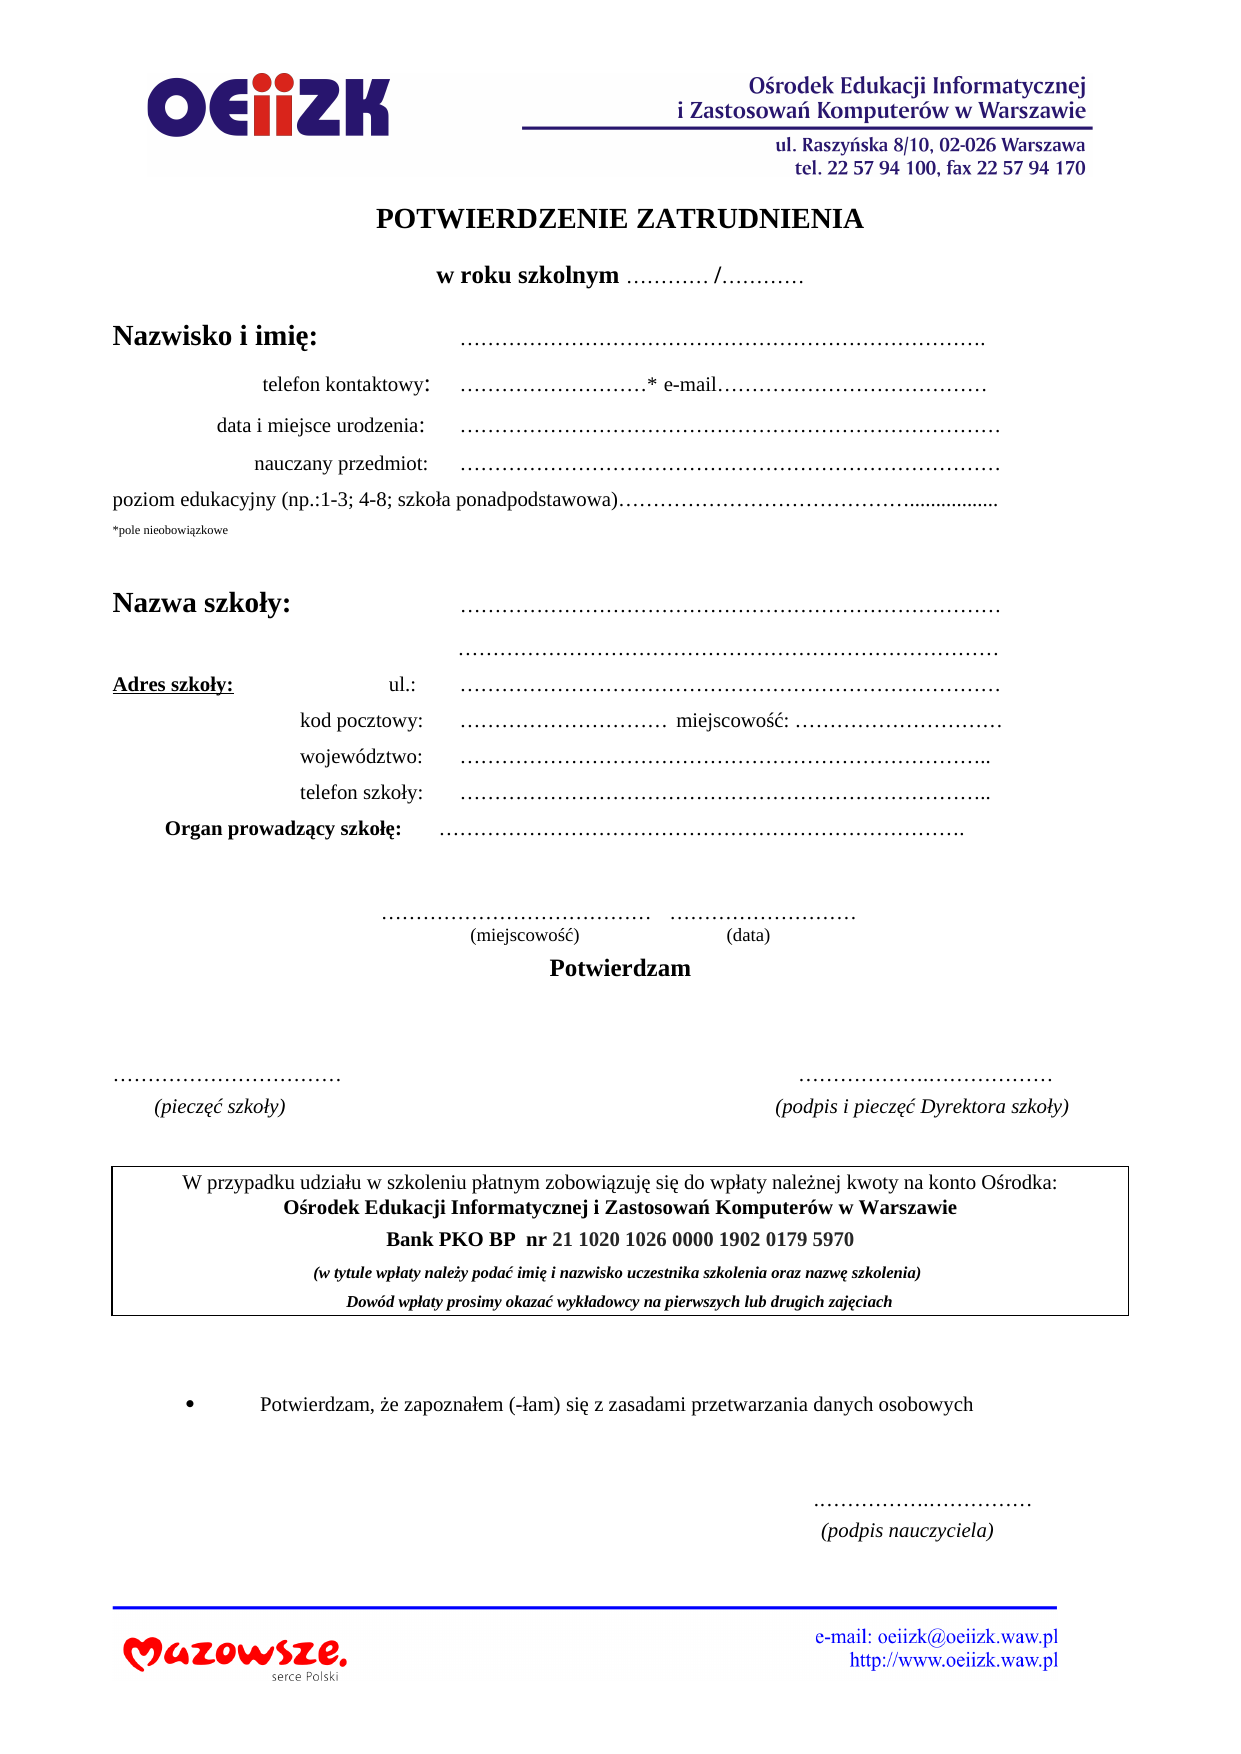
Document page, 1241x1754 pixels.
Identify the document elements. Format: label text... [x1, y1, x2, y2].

text województwo: ………………………………………………………………….. [112, 744, 1128, 768]
text ………………………………… ……………………… (miejscowość) (data) [112, 900, 1128, 946]
text data i miejsce urodzenia: …………………………………………………………………… [112, 412, 1128, 438]
text *pole nieobowiązkowe [112, 523, 1128, 537]
text Organ prowadzący szkołę: …………………………………………………………………. [112, 816, 1128, 840]
text kod pocztowy: ………………………… miejscowość: ………………………… [112, 708, 1128, 732]
text nauczany przedmiot: …………………………………………………………………… [112, 451, 1128, 475]
text …………………………… ……………….……………… [112, 1062, 1128, 1086]
list Potwierdzam, że zapoznałem (-łam) się z zasadami przetwarzania danych osobowych [186, 1392, 1128, 1416]
text (podpis nauczyciela) [142, 1518, 1128, 1542]
text Nazwisko i imię: …………………………………………………………………. [112, 318, 1128, 352]
text …………………………………………………………………… [112, 636, 1128, 660]
picture [147, 73, 1093, 175]
text w roku szkolnym ………… /………… [112, 260, 1128, 289]
picture [112, 1606, 1058, 1681]
text Ośrodek Edukacji Informatycznej i Zastosowań Komputerów w Warszawie [113, 1194, 1128, 1219]
text (w tytule wpłaty należy podać imię i nazwisko uczestnika szkolenia oraz nazwę szkolenia) Dowód wpłaty prosimy okazać wykładowcy na pierwszych lub drugich zajęciach [113, 1260, 1128, 1315]
text telefon szkoły: ………………………………………………………………….. [112, 780, 1128, 804]
text POTWIERDZENIE ZATRUDNIENIA [112, 175, 1128, 235]
text Potwierdzam [112, 953, 1128, 982]
text poziom edukacyjny (np.:1-3; 4-8; szkoła ponadpodstawowa)……………………………………................. [112, 487, 1128, 511]
text Bank PKO BP nr 21 1020 1026 0000 1902 0179 5970 [113, 1224, 1128, 1251]
text (pieczęć szkoły) (podpis i pieczęć Dyrektora szkoły) [112, 1094, 1128, 1118]
text .…………….…………… [142, 1487, 1128, 1511]
text W przypadku udziału w szkoleniu płatnym zobowiązuję się do wpłaty należnej kwoty na konto Ośrodka: [113, 1167, 1128, 1194]
text Nazwa szkoły: …………………………………………………………………… [112, 585, 1128, 619]
text Adres szkoły: ul.: …………………………………………………………………… [112, 672, 1128, 696]
text telefon kontaktowy: ………………………* e-mail………………………………… [112, 368, 1128, 397]
